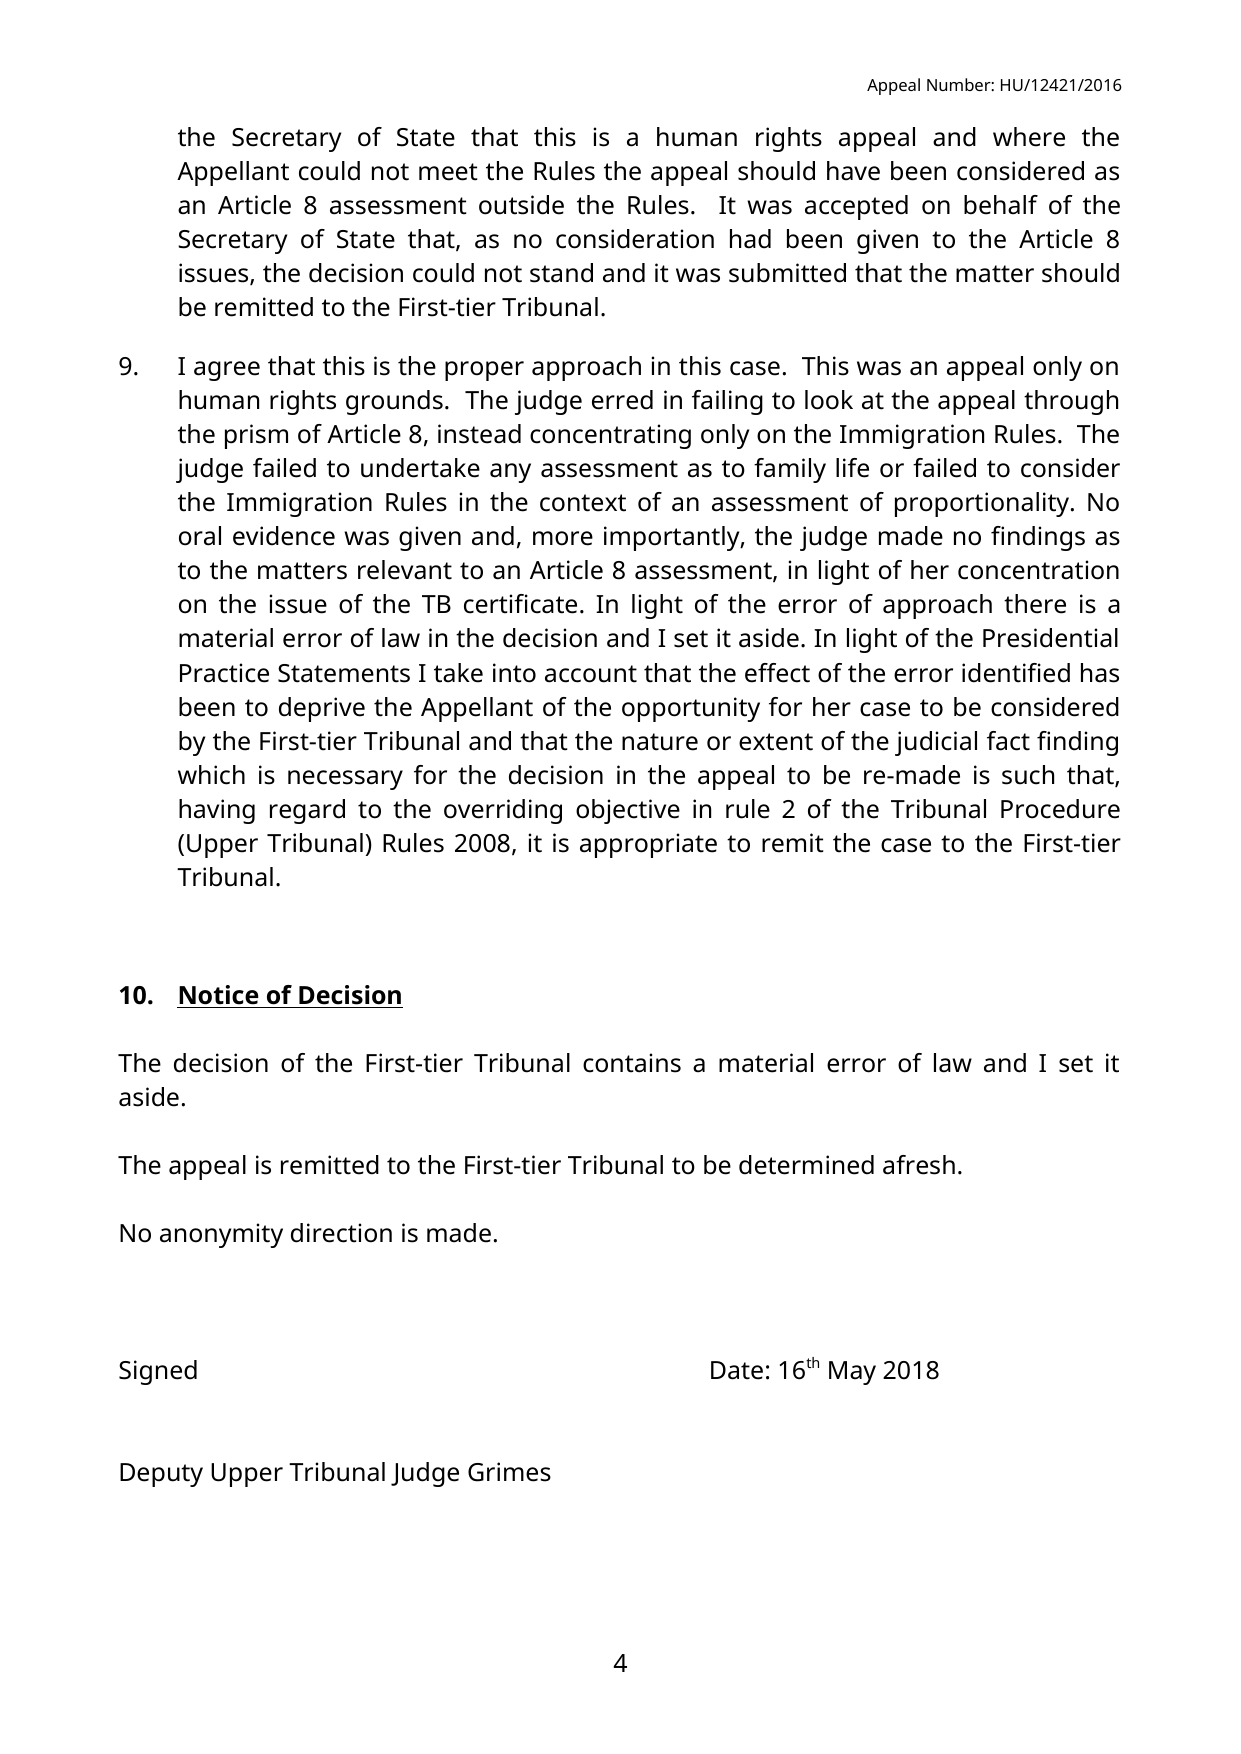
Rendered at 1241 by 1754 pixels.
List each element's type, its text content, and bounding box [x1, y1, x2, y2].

text The appeal is remitted to the First-tier Tribunal to be determined afresh. [118, 1148, 1122, 1182]
text Signed Date: 16th May 2018 [118, 1352, 1122, 1386]
text No anonymity direction is made. [118, 1216, 1122, 1250]
text The decision of the First-tier Tribunal contains a material error of law and I set it aside. [118, 1046, 1122, 1114]
text Deputy Upper Tribunal Judge Grimes [118, 1454, 1122, 1489]
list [118, 119, 1122, 324]
list I agree that this is the proper approach in this case. This was an appeal only on human rights grounds. The judge erred in failing to look at the appeal through the prism of Article 8, instead concentrating only on the Immigration Rules. The judge failed to undertake any assessment as to family life or failed to consider the Immigration Rules in the context of an assessment of proportionality. No oral evidence was given and, more importantly, the judge made no findings as to the matters relevant to an Article 8 assessment, in light of her concentration on the issue of the TB certificate. In light of the error of approach there is a material error of law in the decision and I set it aside. In light of the Presidential Practice Statements I take into account that the effect of the error identified has been to deprive the Appellant of the opportunity for her case to be considered by the First-tier Tribunal and that the nature or extent of the judicial fact finding which is necessary for the decision in the appeal to be re-made is such that, having regard to the overriding objective in rule 2 of the Tribunal Procedure (Upper Tribunal) Rules 2008, it is appropriate to remit the case to the First-tier Tribunal. [118, 349, 1122, 894]
list Notice of Decision [118, 978, 1122, 1012]
